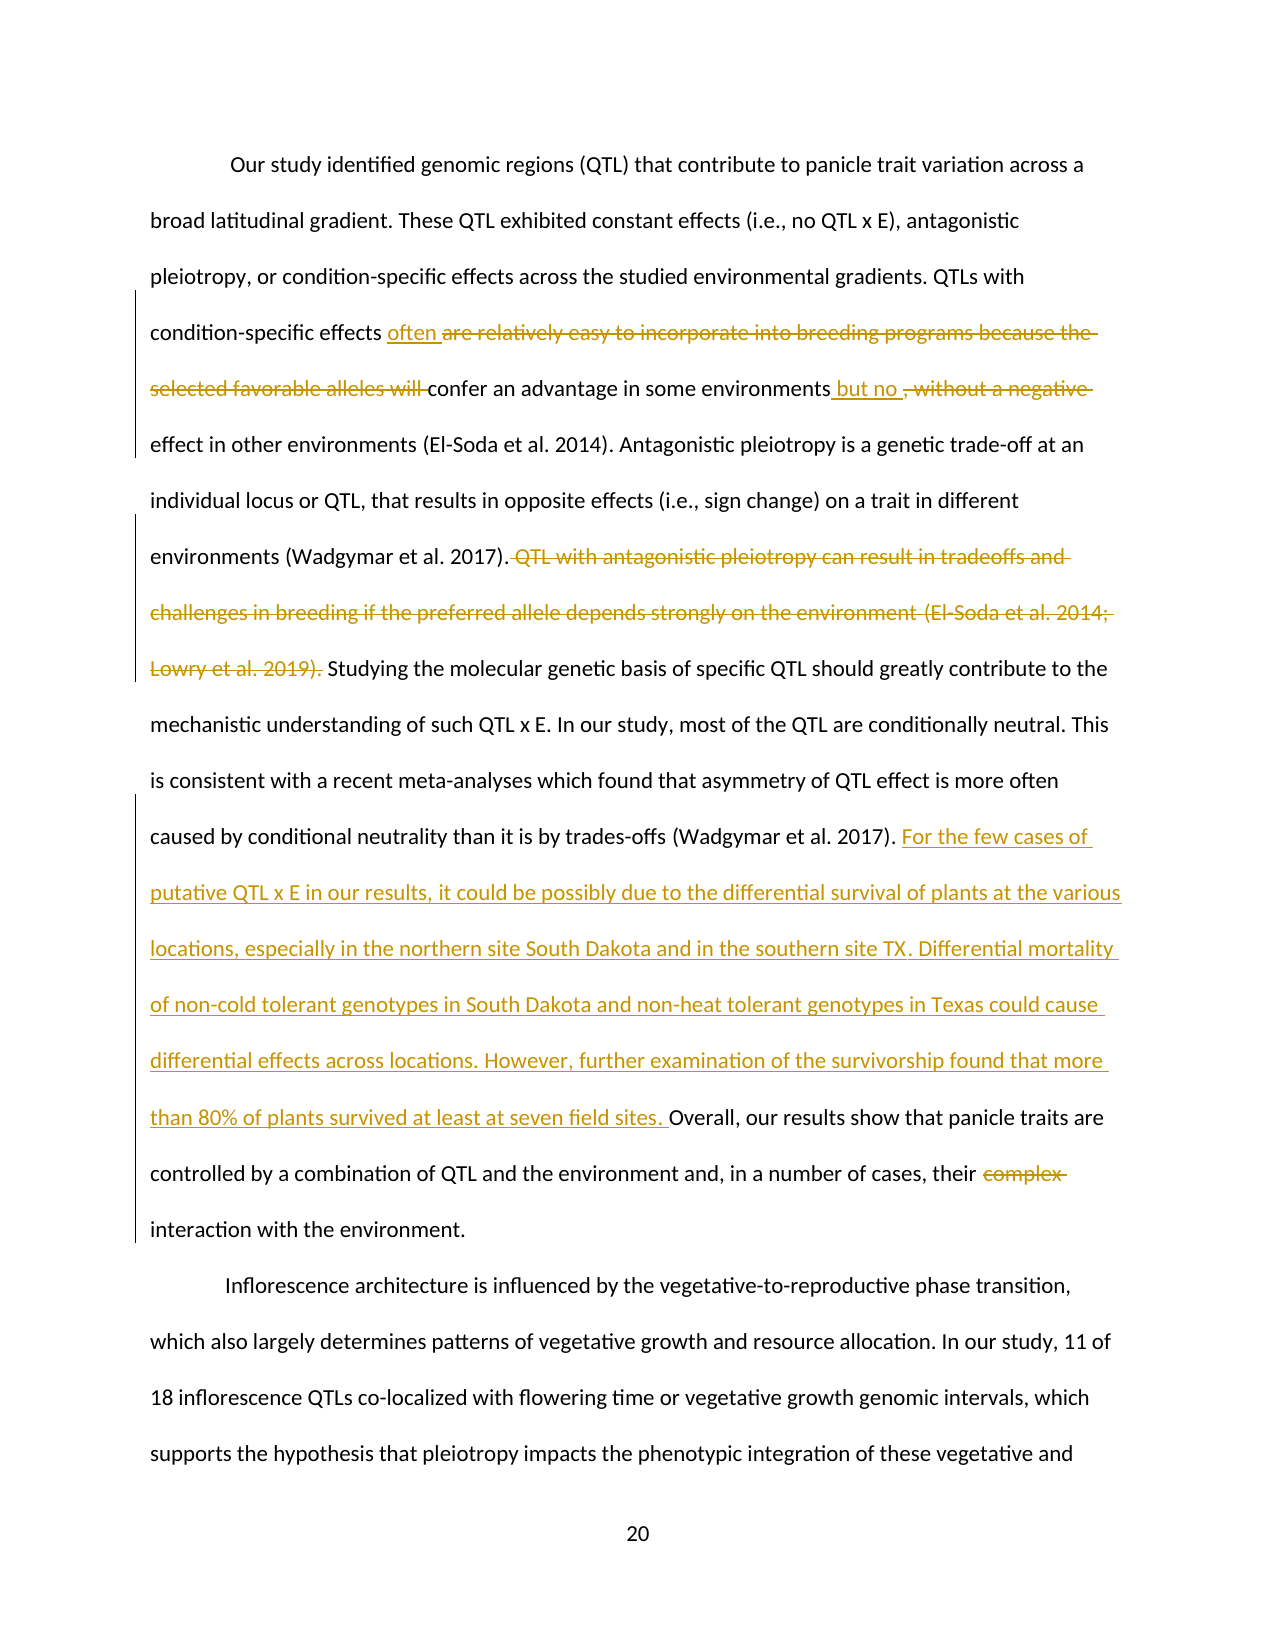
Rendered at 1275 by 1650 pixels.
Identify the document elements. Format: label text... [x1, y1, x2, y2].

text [150, 1271, 1125, 1467]
text Our study identified genomic regions (QTL) that contribute to panicle trait variation across a broad latitudinal gradient. These QTL exhibited constant effects (i.e., no QTL x E), antagonistic pleiotropy, or condition-specific effects across the studied environmental gradients. QTLs with condition-specific effects confer an advantage in some environmentseffect in other environments (El-Soda et al. 2014). Antagonistic pleiotropy is a genetic trade-off at an individual locus or QTL, that results in opposite effects (i.e., sign change) on a trait in different environments (Wadgymar et al. 2017). Studying the molecular genetic basis of specific QTL should greatly contribute to the mechanistic understanding of such QTL x E. In our study, most of the QTL are conditionally neutral. This is consistent with a recent meta-analyses which found that asymmetry of QTL effect is more often caused by conditional neutrality than it is by trades-offs (Wadgymar et al. 2017). Overall, our results show that panicle traits are controlled by a combination of QTL and the environment and, in a number of cases, their interaction with the environment. [150, 150, 1125, 1243]
